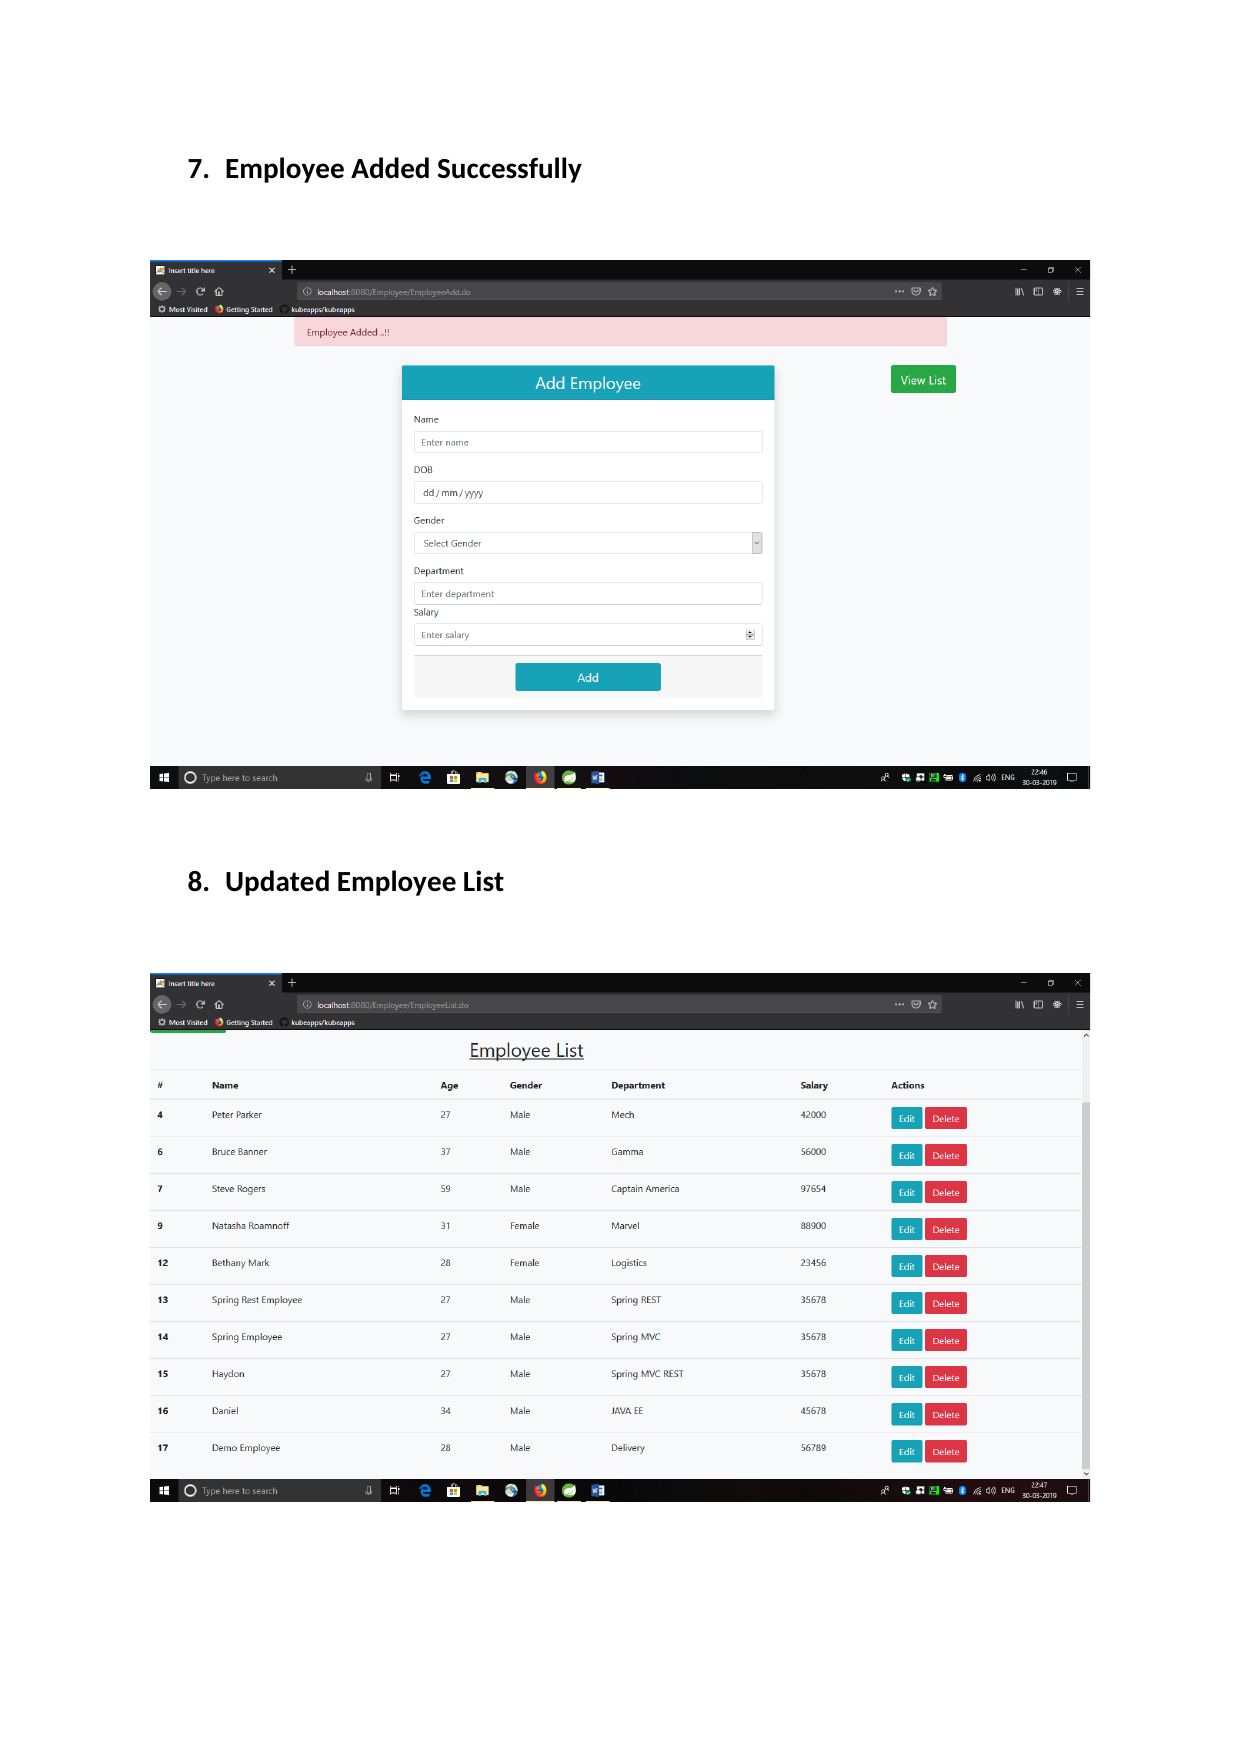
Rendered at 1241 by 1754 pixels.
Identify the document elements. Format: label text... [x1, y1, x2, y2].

picture [150, 260, 1091, 789]
list Updated Employee List [187, 863, 1090, 899]
list Employee Added Successfully [187, 150, 1090, 186]
picture [150, 973, 1091, 1502]
